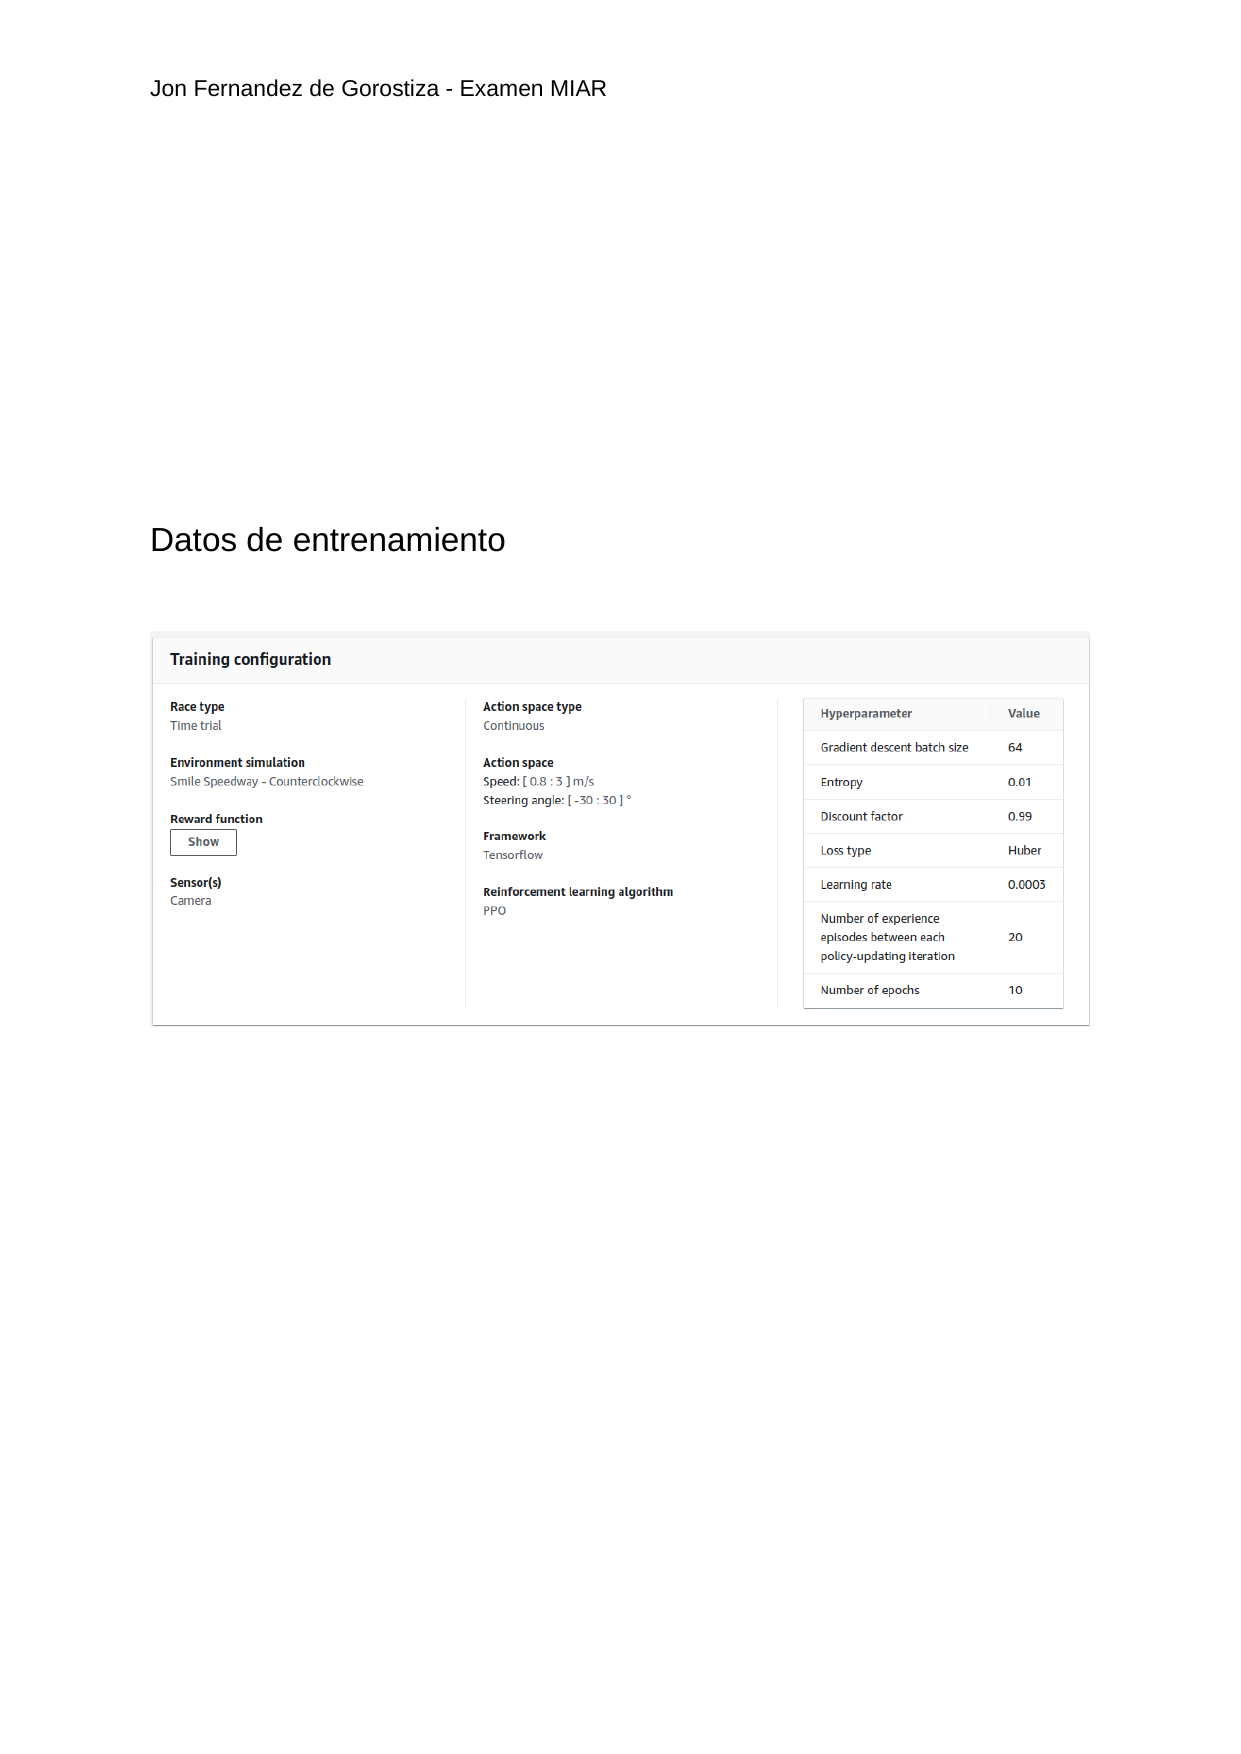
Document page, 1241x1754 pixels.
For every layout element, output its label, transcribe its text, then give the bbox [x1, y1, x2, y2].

subtitle Datos de entrenamiento [150, 520, 1090, 558]
picture [150, 631, 1091, 1027]
